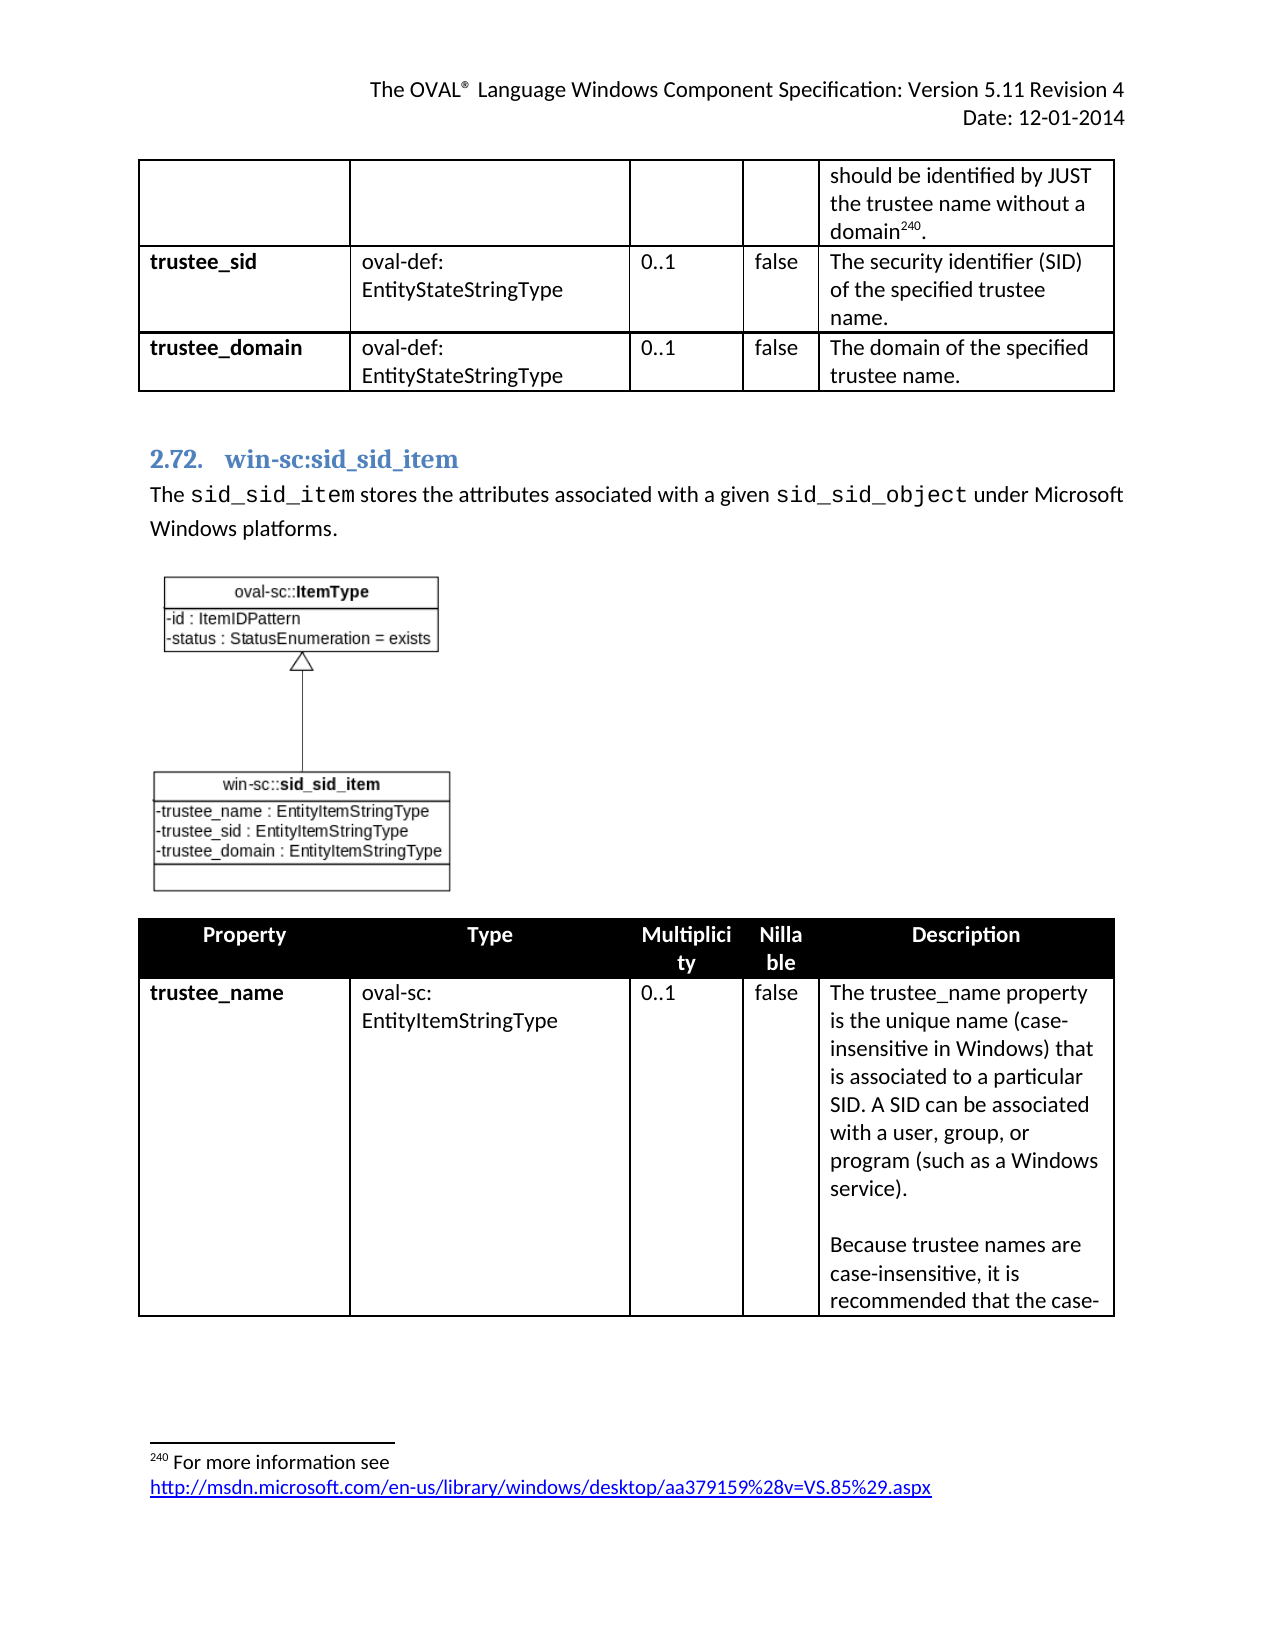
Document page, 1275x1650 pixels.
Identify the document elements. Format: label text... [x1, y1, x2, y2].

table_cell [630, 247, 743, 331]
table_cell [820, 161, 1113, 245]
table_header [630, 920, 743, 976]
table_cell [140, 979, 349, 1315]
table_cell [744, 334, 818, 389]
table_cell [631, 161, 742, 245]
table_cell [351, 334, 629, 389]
subtitle win-sc:sid_sid_item [150, 444, 1125, 476]
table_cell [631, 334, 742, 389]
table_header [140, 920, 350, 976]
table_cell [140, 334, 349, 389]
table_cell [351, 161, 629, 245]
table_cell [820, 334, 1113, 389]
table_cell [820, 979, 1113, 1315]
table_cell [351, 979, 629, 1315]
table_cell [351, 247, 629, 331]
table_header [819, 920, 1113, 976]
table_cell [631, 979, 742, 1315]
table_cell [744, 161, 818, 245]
text The sid_sid_item stores the attributes associated with a given sid_sid_object under Microsoft Windows platforms. [150, 480, 1125, 542]
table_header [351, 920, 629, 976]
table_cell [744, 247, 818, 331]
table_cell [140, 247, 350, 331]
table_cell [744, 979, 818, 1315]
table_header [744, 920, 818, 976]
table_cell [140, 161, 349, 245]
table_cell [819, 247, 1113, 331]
